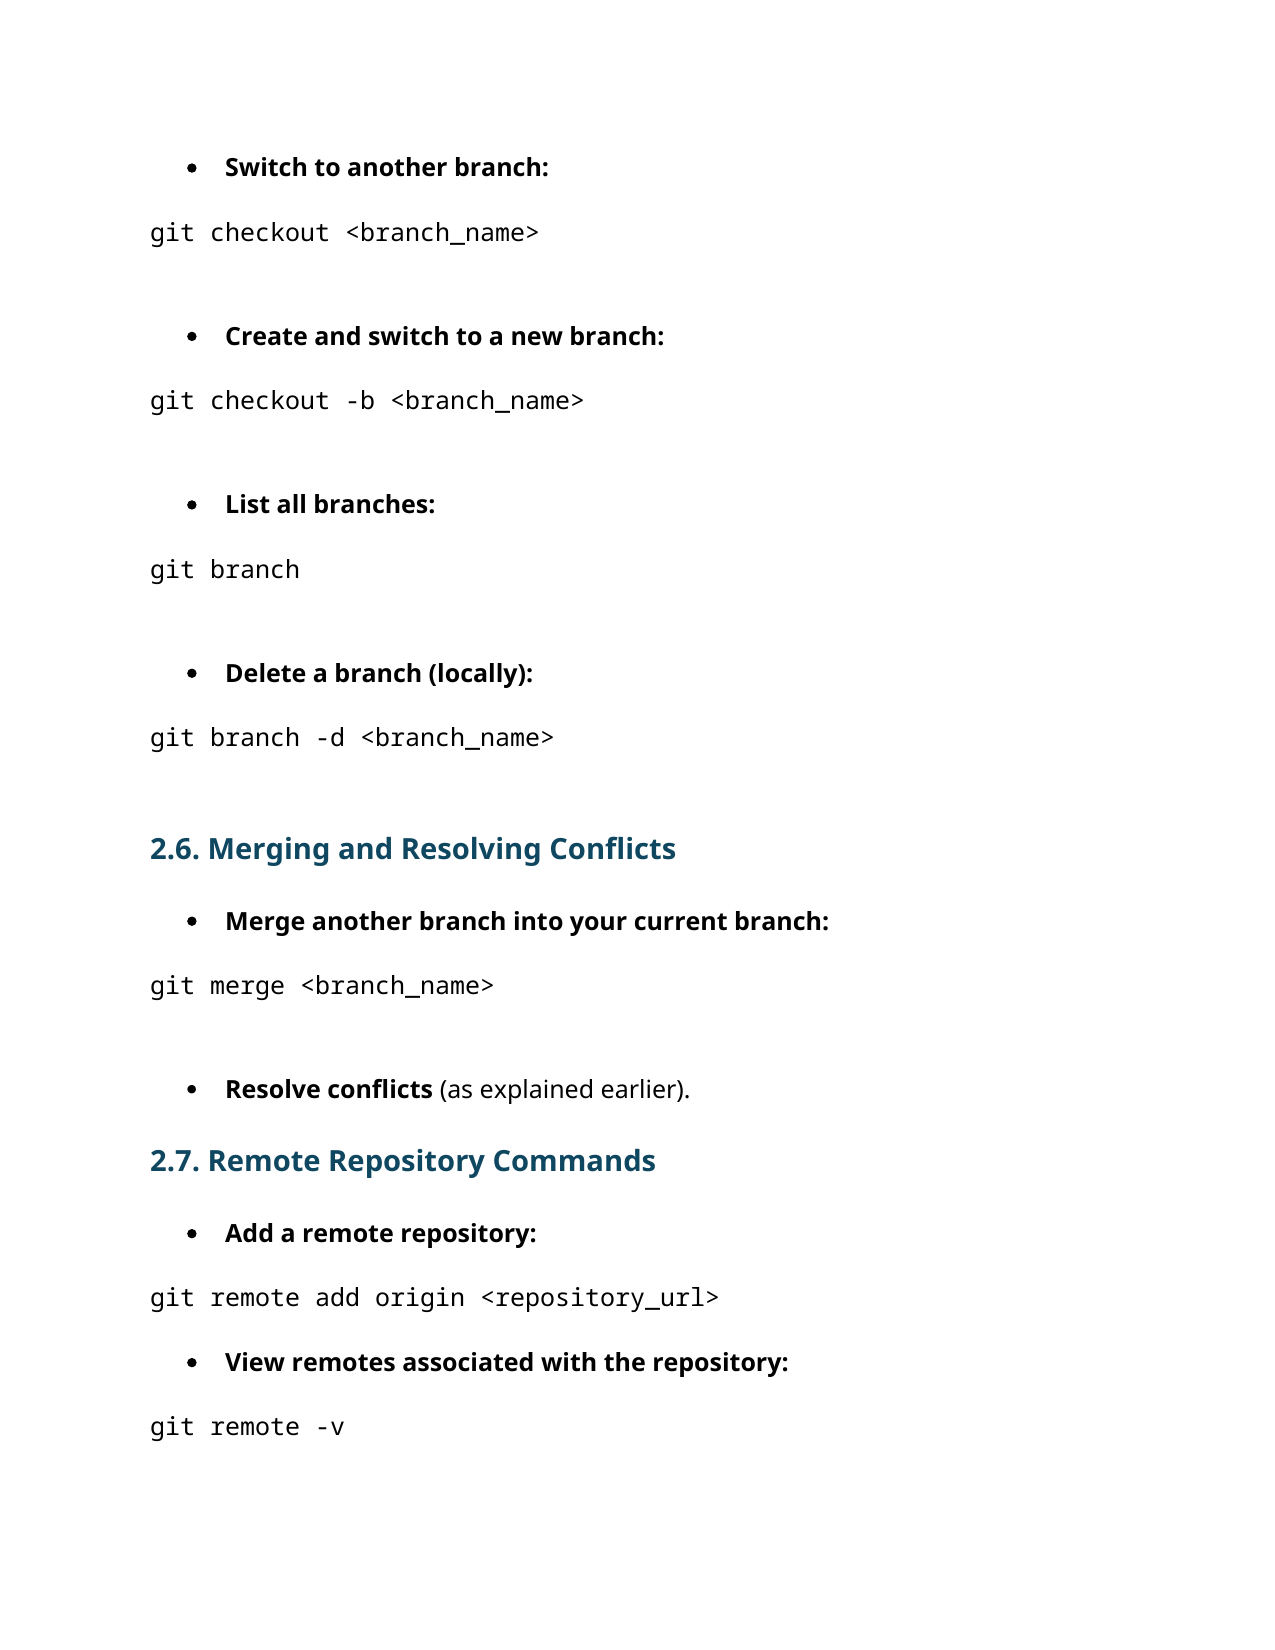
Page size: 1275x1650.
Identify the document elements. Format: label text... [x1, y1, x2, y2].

subtitle 2.7. Remote Repository Commands [150, 1140, 1125, 1180]
subtitle 2.6. Merging and Resolving Conflicts [150, 828, 1125, 868]
text git checkout <branch_name> [150, 214, 1125, 288]
list Create and switch to a new branch: [187, 318, 1125, 352]
text git checkout -b <branch_name> [150, 383, 1125, 456]
list View remotes associated with the repository: [187, 1344, 1125, 1379]
text git remote -v [150, 1409, 1125, 1483]
list Switch to another branch: [187, 150, 1125, 184]
list List all branches: [187, 487, 1125, 521]
list Merge another branch into your current branch: [187, 903, 1125, 937]
text git merge <branch_name> [150, 968, 1125, 1041]
text git remote add origin <repository_url> [150, 1280, 1125, 1314]
list Add a remote repository: [187, 1216, 1125, 1250]
text git branch [150, 551, 1125, 625]
list Delete a branch (locally): [187, 655, 1125, 689]
text git branch -d <branch_name> [150, 720, 1125, 793]
list Resolve conflicts (as explained earlier). [187, 1072, 1125, 1106]
